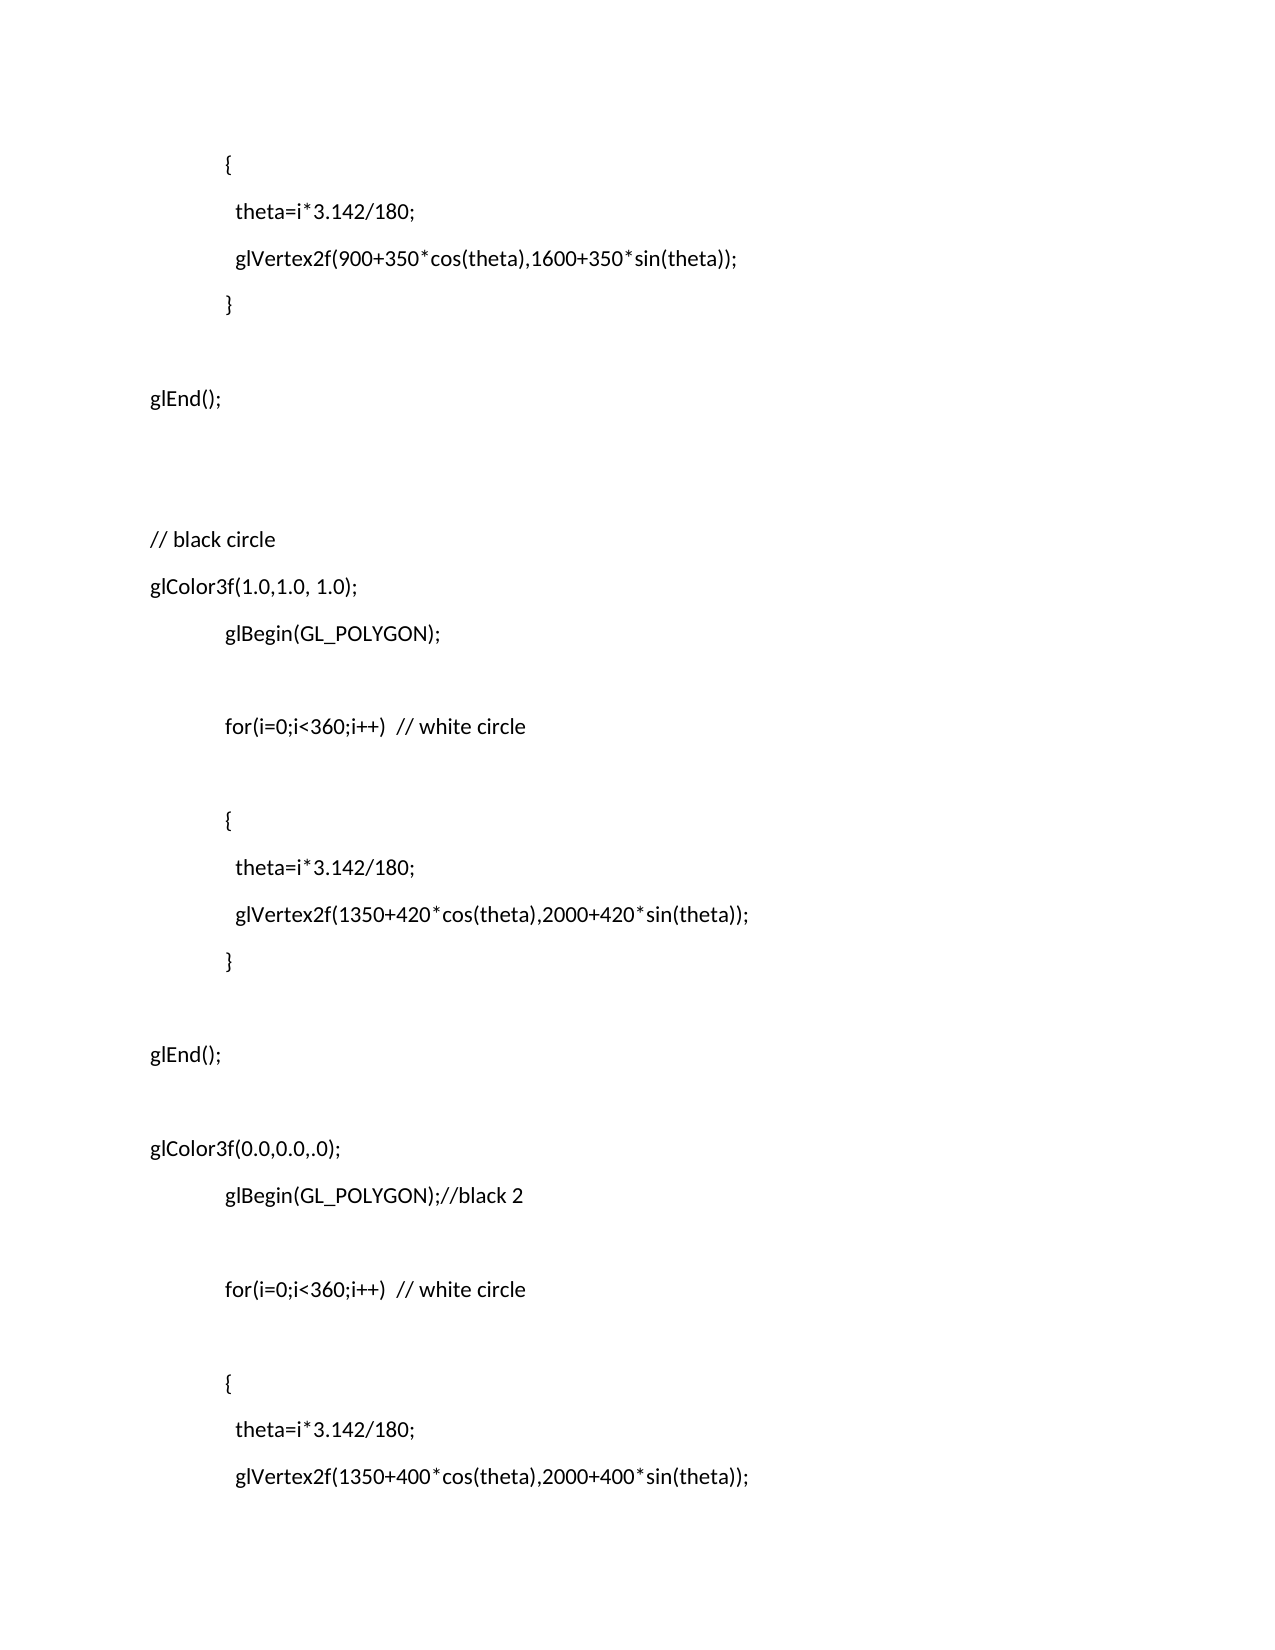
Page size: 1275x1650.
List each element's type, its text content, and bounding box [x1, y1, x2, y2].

text { [150, 150, 1125, 178]
text for(i=0;i<360;i++) // white circle [150, 712, 1125, 741]
text } [150, 947, 1125, 975]
text // black circle [150, 525, 1125, 553]
text glVertex2f(900+350*cos(theta),1600+350*sin(theta)); [150, 244, 1125, 272]
text { [150, 806, 1125, 834]
text theta=i*3.142/180; [150, 853, 1125, 881]
text { [150, 1369, 1125, 1397]
text glBegin(GL_POLYGON);//black 2 [150, 1181, 1125, 1209]
text glColor3f(1.0,1.0, 1.0); [150, 572, 1125, 600]
text for(i=0;i<360;i++) // white circle [150, 1275, 1125, 1303]
text glEnd(); [150, 384, 1125, 412]
text glVertex2f(1350+400*cos(theta),2000+400*sin(theta)); [150, 1462, 1125, 1491]
text glBegin(GL_POLYGON); [150, 619, 1125, 647]
text theta=i*3.142/180; [150, 197, 1125, 225]
text } [150, 291, 1125, 319]
text glEnd(); [150, 1041, 1125, 1069]
text theta=i*3.142/180; [150, 1416, 1125, 1444]
text glVertex2f(1350+420*cos(theta),2000+420*sin(theta)); [150, 900, 1125, 928]
text glColor3f(0.0,0.0,.0); [150, 1134, 1125, 1162]
